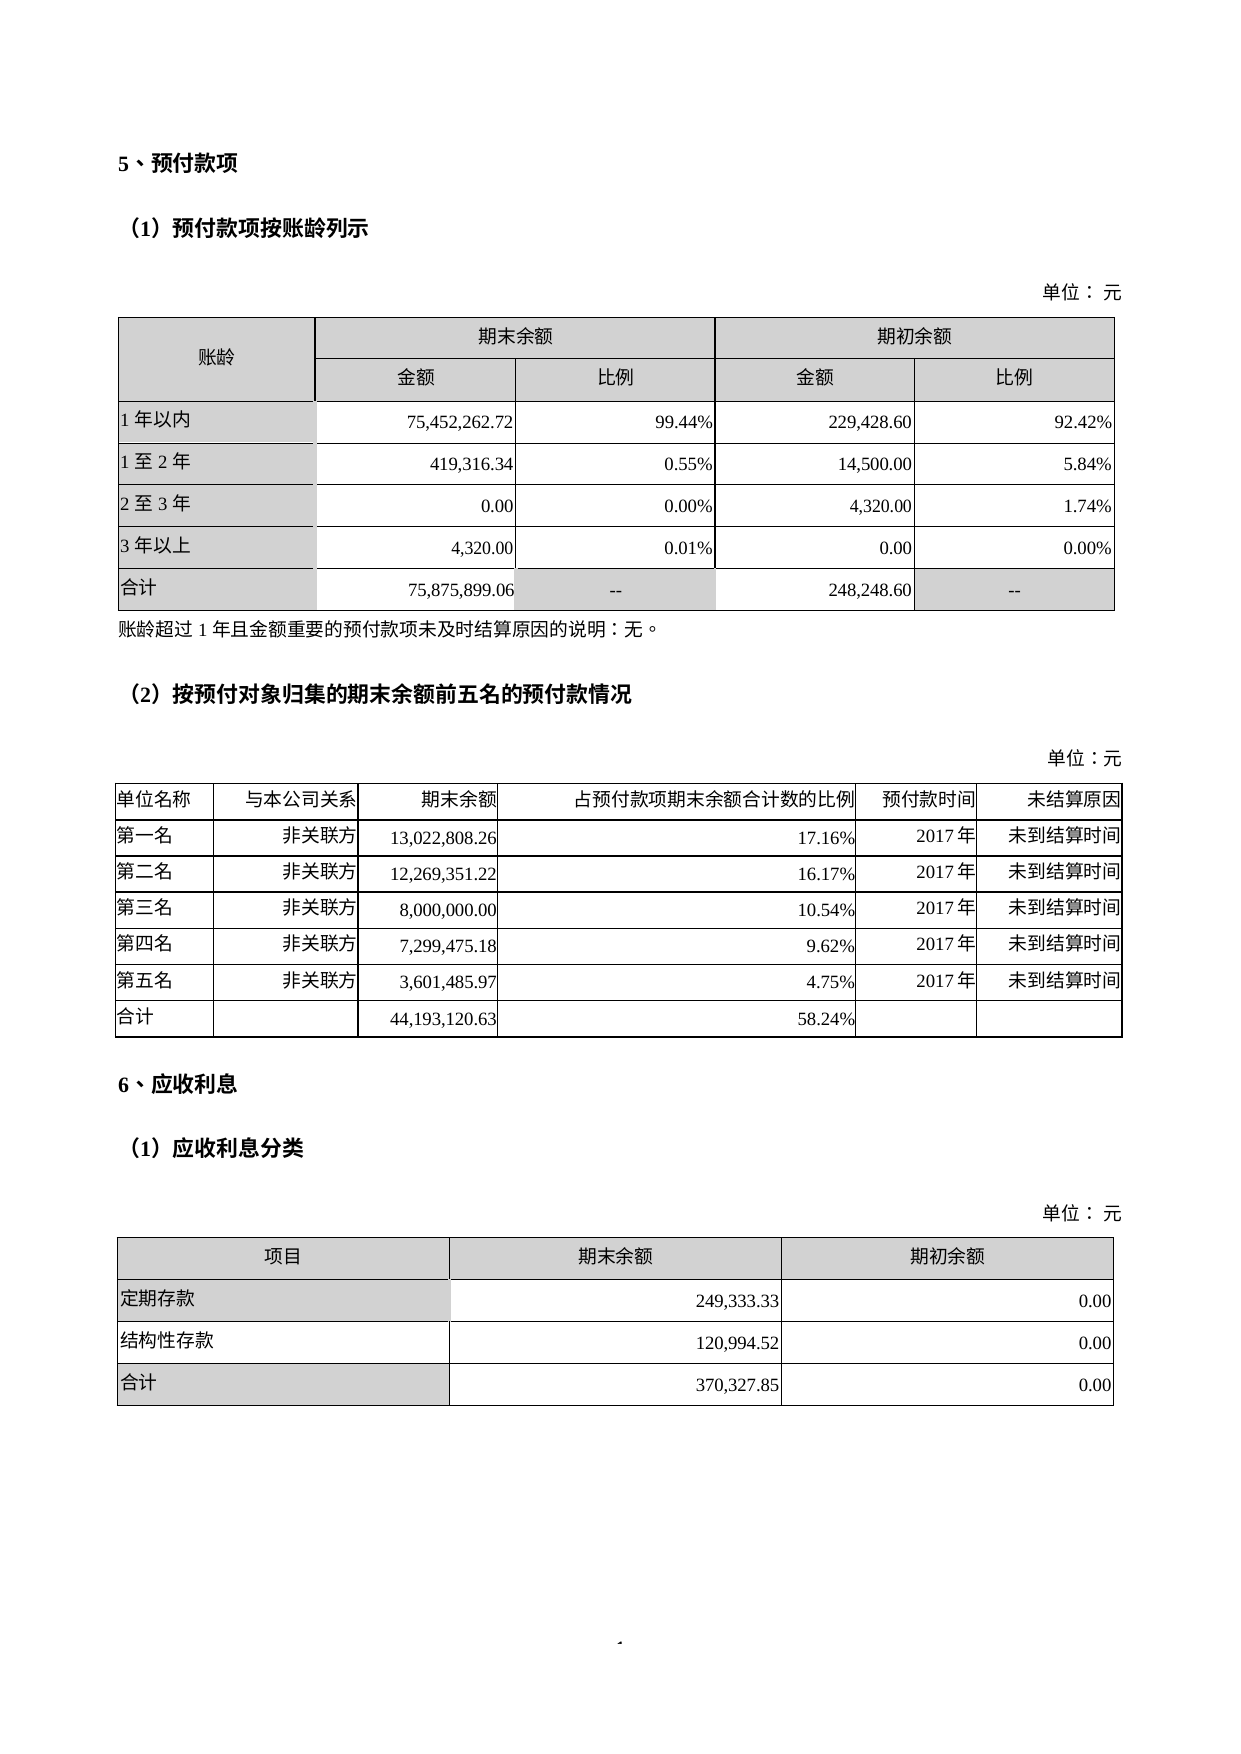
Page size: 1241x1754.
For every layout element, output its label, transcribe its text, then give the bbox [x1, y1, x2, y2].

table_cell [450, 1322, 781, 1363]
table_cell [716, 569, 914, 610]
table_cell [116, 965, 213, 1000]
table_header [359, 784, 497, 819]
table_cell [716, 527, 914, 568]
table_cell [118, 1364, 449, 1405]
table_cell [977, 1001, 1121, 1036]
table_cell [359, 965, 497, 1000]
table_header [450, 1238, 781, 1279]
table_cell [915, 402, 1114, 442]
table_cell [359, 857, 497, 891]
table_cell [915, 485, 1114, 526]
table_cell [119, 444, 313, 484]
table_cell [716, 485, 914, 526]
text 单位： 元 [102, 279, 1122, 305]
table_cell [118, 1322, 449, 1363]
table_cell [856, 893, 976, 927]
text 账龄超过 1 年且金额重要的预付款项未及时结算原因的说明：无。 [118, 616, 1122, 642]
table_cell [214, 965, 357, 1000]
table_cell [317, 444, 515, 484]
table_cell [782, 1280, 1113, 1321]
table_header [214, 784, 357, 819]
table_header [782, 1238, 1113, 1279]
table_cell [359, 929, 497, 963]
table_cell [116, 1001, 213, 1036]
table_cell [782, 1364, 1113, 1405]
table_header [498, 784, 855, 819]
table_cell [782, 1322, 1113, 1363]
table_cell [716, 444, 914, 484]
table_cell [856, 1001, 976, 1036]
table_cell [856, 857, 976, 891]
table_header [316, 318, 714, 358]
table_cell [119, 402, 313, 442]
subtitle 5、预付款项 [118, 148, 1122, 178]
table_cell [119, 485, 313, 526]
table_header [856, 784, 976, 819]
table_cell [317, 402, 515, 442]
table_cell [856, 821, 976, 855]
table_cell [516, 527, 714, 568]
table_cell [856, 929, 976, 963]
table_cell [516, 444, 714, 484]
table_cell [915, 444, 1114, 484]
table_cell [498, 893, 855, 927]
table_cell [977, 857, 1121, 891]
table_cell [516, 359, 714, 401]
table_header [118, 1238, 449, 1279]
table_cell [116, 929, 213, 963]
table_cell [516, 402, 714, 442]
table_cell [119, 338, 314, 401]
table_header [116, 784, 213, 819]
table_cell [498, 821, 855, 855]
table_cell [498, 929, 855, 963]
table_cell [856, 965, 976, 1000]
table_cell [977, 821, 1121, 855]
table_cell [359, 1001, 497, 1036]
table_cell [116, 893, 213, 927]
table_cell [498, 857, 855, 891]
subtitle 6、应收利息 [118, 1068, 1122, 1098]
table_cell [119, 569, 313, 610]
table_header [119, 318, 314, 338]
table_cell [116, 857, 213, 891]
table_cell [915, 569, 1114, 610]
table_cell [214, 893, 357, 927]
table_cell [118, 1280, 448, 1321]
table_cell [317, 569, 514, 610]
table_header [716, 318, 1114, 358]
subtitle （2）按预付对象归集的期末余额前五名的预付款情况 [118, 679, 1122, 708]
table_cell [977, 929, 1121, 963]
subtitle （1）预付款项按账龄列示 [118, 213, 1122, 243]
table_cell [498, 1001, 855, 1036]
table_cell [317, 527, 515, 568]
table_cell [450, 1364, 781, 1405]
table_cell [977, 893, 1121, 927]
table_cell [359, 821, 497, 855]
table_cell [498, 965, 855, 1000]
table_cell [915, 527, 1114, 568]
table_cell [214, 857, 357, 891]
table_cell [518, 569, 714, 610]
subtitle （1）应收利息分类 [118, 1133, 1122, 1163]
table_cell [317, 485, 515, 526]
text 单位：元 [102, 746, 1122, 771]
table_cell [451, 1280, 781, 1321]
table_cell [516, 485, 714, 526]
text 单位： 元 [102, 1200, 1122, 1226]
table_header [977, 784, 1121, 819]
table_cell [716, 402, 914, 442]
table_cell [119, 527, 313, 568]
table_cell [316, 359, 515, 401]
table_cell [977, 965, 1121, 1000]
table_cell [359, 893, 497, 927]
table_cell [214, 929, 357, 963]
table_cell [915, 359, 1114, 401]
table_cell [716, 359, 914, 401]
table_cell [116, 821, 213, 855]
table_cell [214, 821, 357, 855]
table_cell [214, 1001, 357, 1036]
